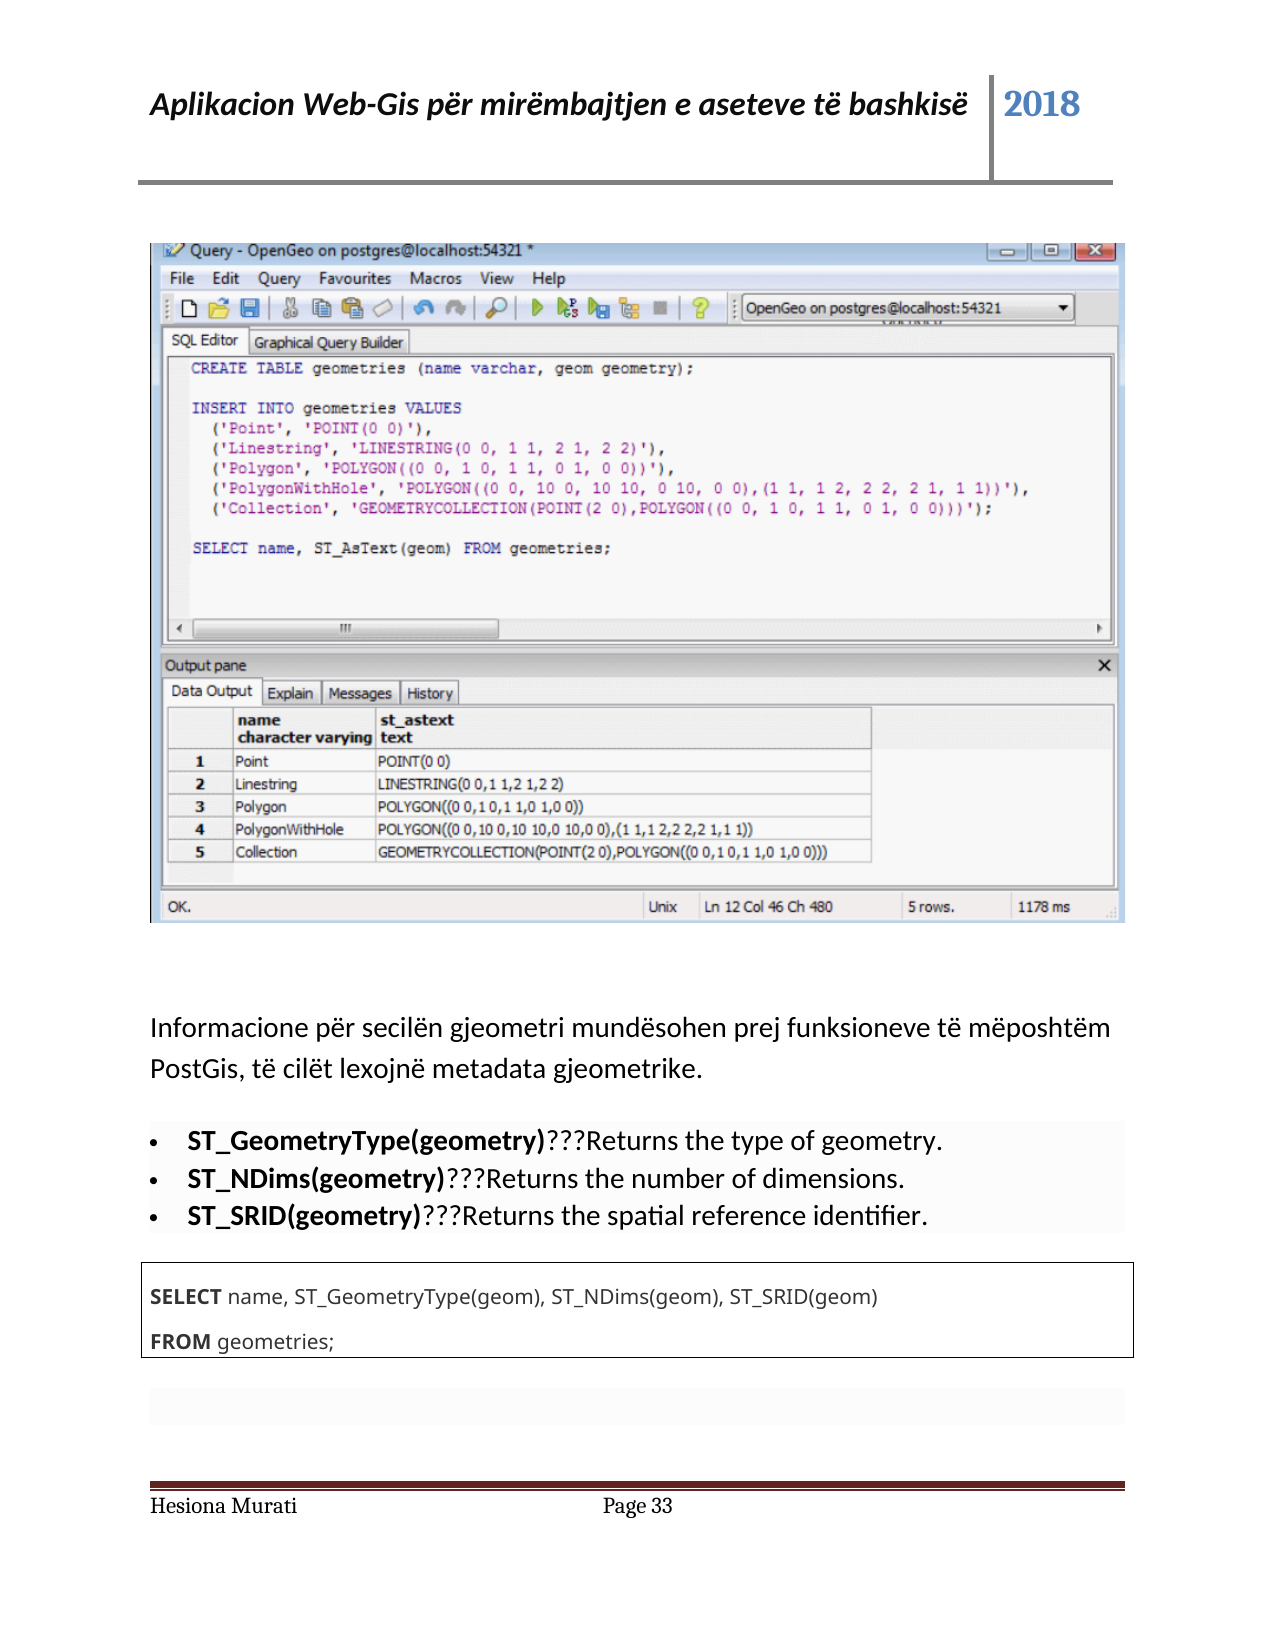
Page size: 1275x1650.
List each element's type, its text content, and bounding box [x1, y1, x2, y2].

list ST_GeometryType(geometry)???Returns the type of geometry. [150, 1121, 1125, 1158]
picture [150, 243, 1125, 923]
list ST_NDims(geometry)???Returns the number of dimensions. [150, 1158, 1125, 1196]
text FROM geometries; [142, 1307, 1133, 1357]
text Informacione për secilën gjeometri mundësohen prej funksioneve të mëposhtëm PostGis, të cilët lexojnë metadata gjeometrike. [150, 1009, 1125, 1086]
list ST_SRID(geometry)???Returns the spatial reference identifier. [150, 1196, 1125, 1233]
text SELECT name, ST_GeometryType(geom), ST_NDims(geom), ST_SRID(geom) [142, 1263, 1133, 1307]
